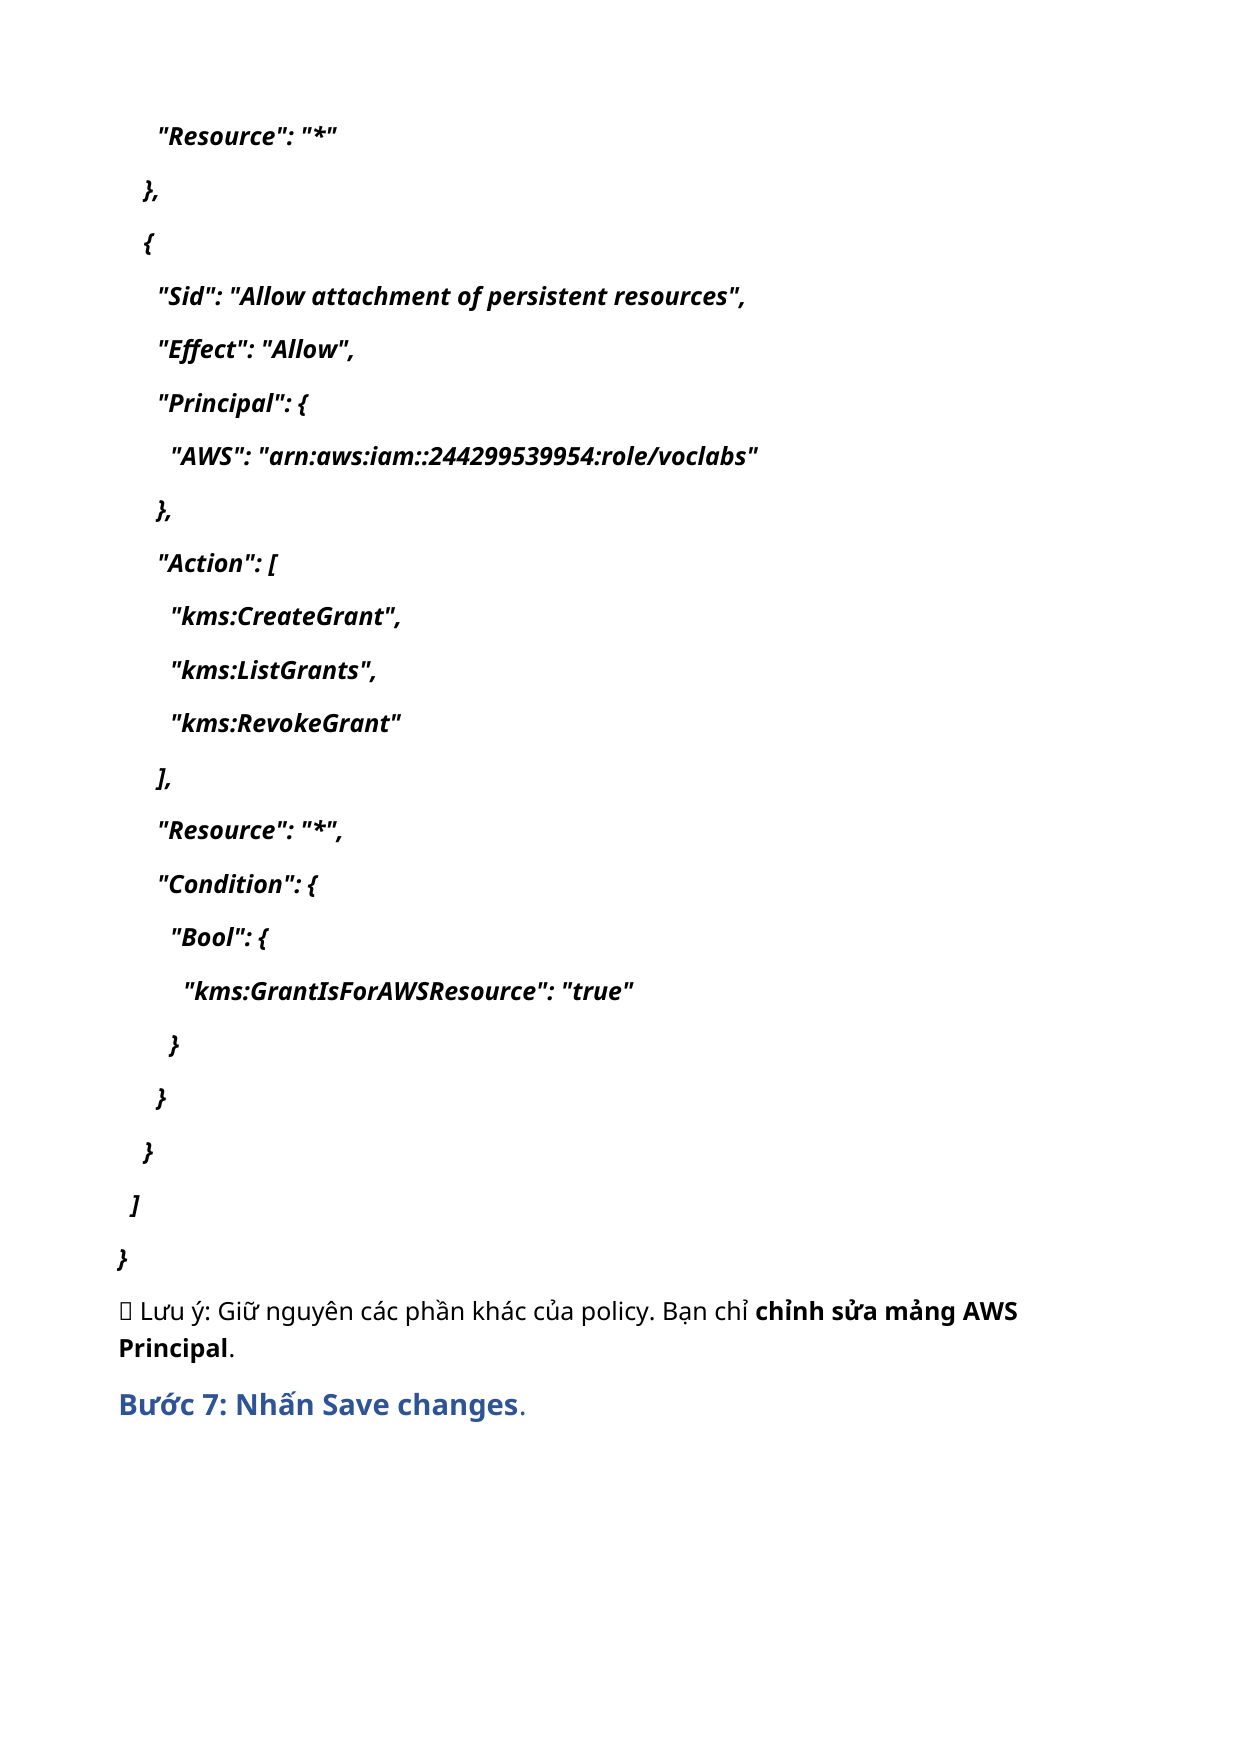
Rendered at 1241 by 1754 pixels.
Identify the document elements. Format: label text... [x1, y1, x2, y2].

text } [118, 1240, 1122, 1274]
subtitle Bước 7: Nhấn Save changes. [118, 1384, 1122, 1424]
text ] [118, 1187, 1122, 1221]
text "kms:GrantIsForAWSResource": "true" [118, 973, 1122, 1007]
text } [118, 1133, 1122, 1167]
text { [118, 225, 1122, 259]
text "Effect": "Allow", [118, 332, 1122, 366]
text "Resource": "*" [118, 118, 1122, 152]
text "Resource": "*", [118, 813, 1122, 847]
text "kms:RevokeGrant" [118, 706, 1122, 740]
text "Bool": { [118, 920, 1122, 954]
text "AWS": "arn:aws:iam::244299539954:role/voclabs" [118, 439, 1122, 473]
text }, [118, 492, 1122, 526]
text "Condition": { [118, 866, 1122, 900]
text } [118, 1080, 1122, 1114]
text ✅ Lưu ý: Giữ nguyên các phần khác của policy. Bạn chỉ chỉnh sửa mảng AWS Principal. [118, 1294, 1122, 1364]
text "Sid": "Allow attachment of persistent resources", [118, 278, 1122, 312]
text }, [118, 172, 1122, 206]
text "Principal": { [118, 385, 1122, 419]
text "kms:CreateGrant", [118, 599, 1122, 633]
text "kms:ListGrants", [118, 652, 1122, 687]
text ], [118, 759, 1122, 793]
text } [118, 1027, 1122, 1061]
text "Action": [ [118, 546, 1122, 580]
